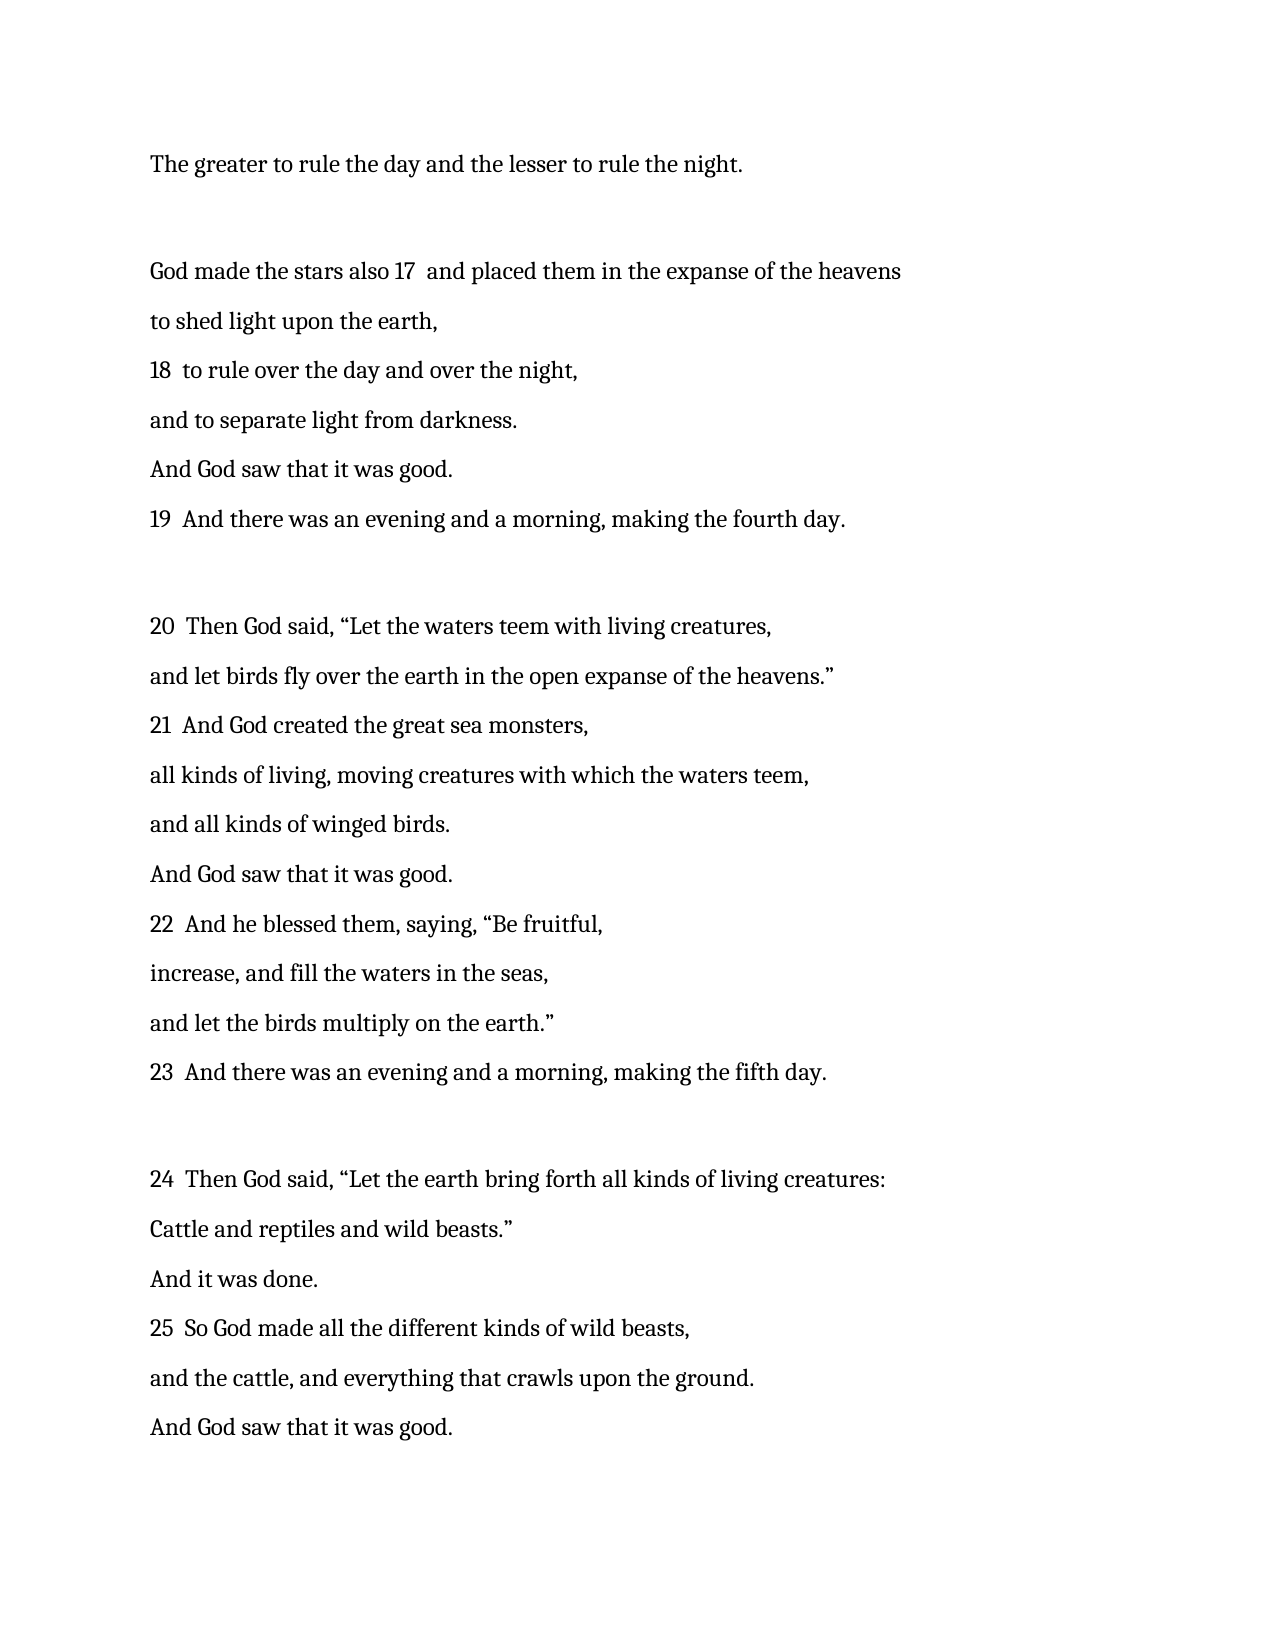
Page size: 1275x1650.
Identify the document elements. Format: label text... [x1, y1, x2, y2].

text And God saw that it was good. [150, 860, 1125, 889]
text and to separate light from darkness. [150, 406, 1125, 434]
text God made the stars also 17 and placed them in the expanse of the heavens [150, 199, 1125, 286]
text and all kinds of winged birds. [150, 810, 1125, 839]
text 18 to rule over the day and over the night, [150, 356, 1125, 385]
text 25 So God made all the different kinds of wild beasts, [150, 1314, 1125, 1343]
text And it was done. [150, 1264, 1125, 1293]
text and let the birds multiply on the earth.” [150, 1009, 1125, 1037]
text And God saw that it was good. [150, 455, 1125, 484]
text 24 Then God said, “Let the earth bring forth all kinds of living creatures: [150, 1108, 1125, 1194]
text Cattle and reptiles and wild beasts.” [150, 1215, 1125, 1244]
text 19 And there was an evening and a morning, making the fourth day. [150, 505, 1125, 534]
text and let birds fly over the earth in the open expanse of the heavens.” [150, 662, 1125, 690]
text The greater to rule the day and the lesser to rule the night. [150, 150, 1125, 179]
text 20 Then God said, “Let the waters teem with living creatures, [150, 554, 1125, 641]
text increase, and fill the waters in the seas, [150, 959, 1125, 988]
text all kinds of living, moving creatures with which the waters teem, [150, 761, 1125, 789]
text 22 And he blessed them, saying, “Be fruitful, [150, 909, 1125, 938]
text and the cattle, and everything that crawls upon the ground. [150, 1364, 1125, 1392]
text And God saw that it was good. [150, 1413, 1125, 1442]
text to shed light upon the earth, [150, 307, 1125, 335]
text 23 And there was an evening and a morning, making the fifth day. [150, 1058, 1125, 1087]
text 21 And God created the great sea monsters, [150, 711, 1125, 740]
